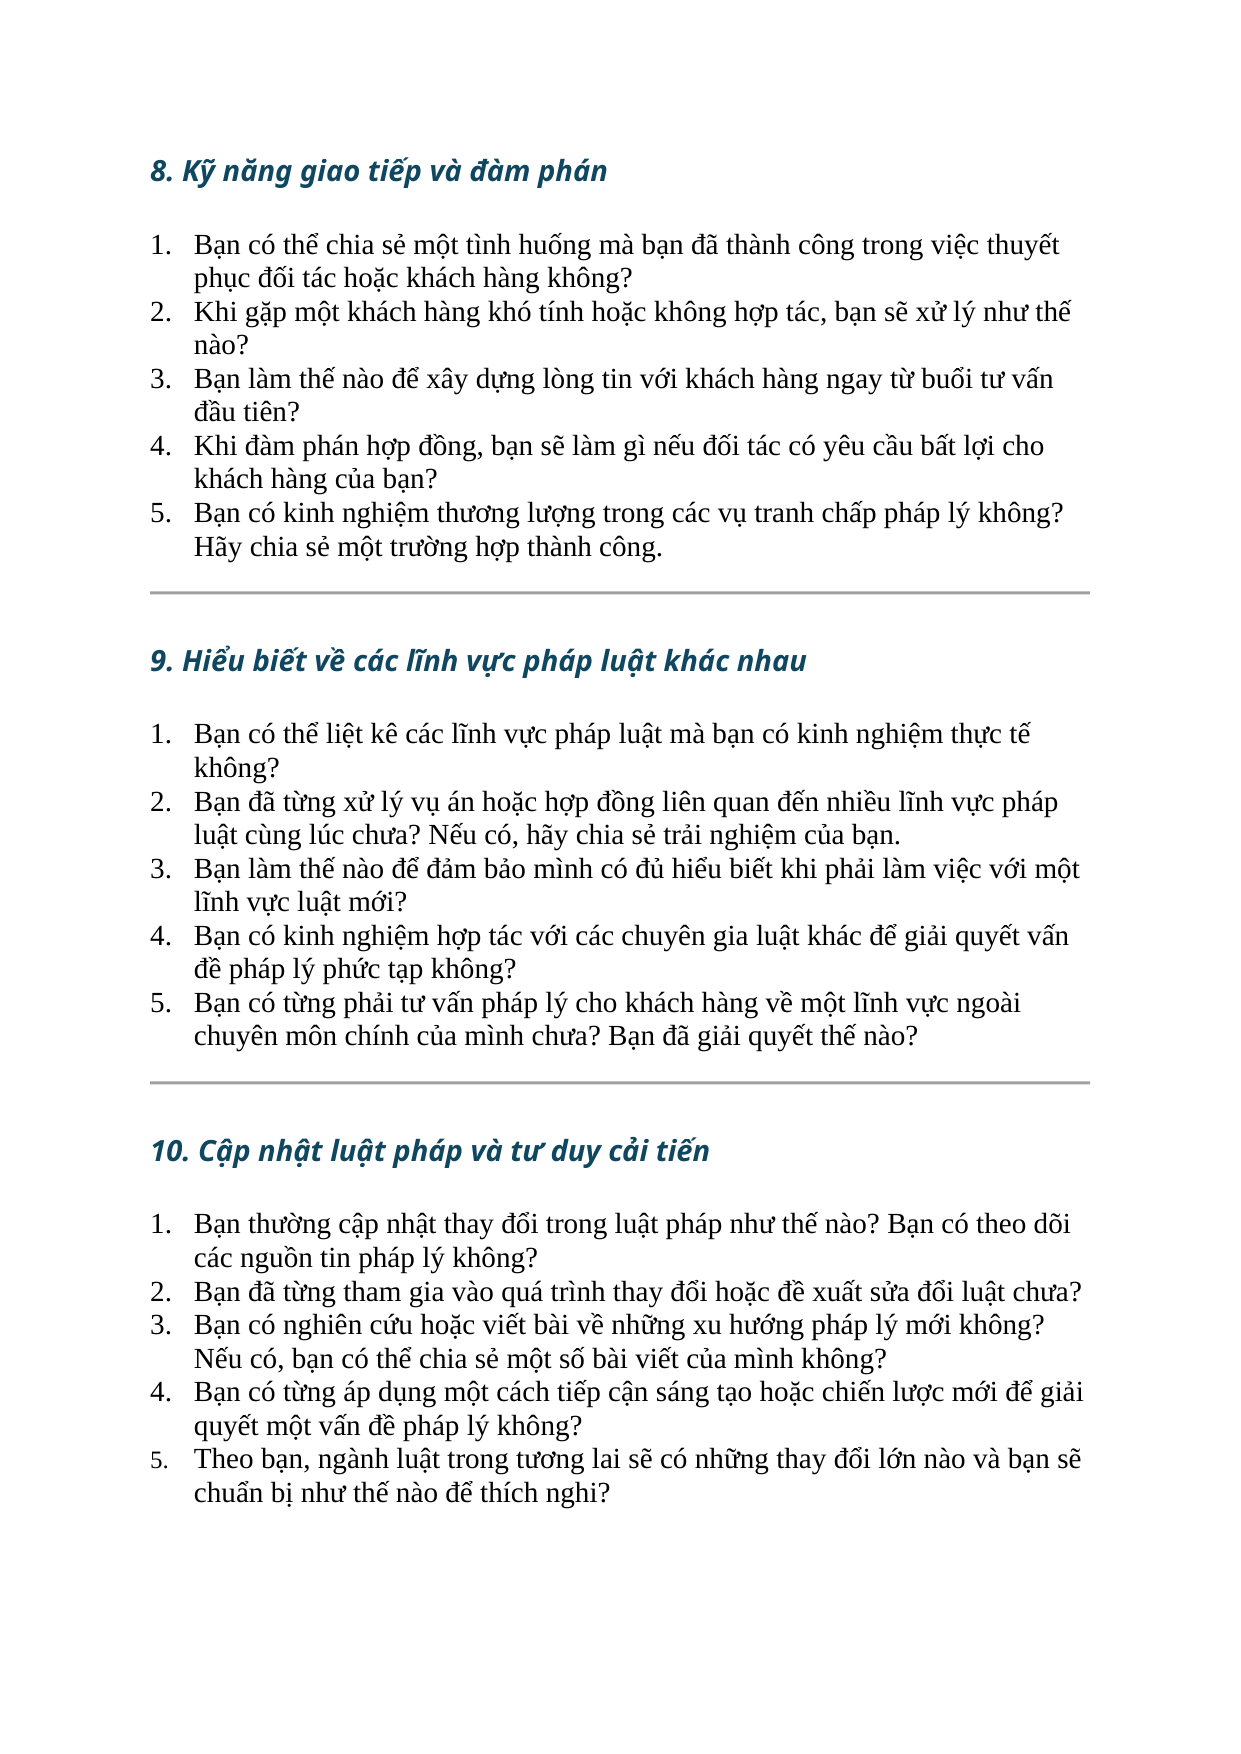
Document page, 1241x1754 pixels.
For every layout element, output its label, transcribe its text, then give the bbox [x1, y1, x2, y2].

list Khi gặp một khách hàng khó tính hoặc không hợp tác, bạn sẽ xử lý như thế nào? [150, 294, 1090, 361]
list Bạn có nghiên cứu hoặc viết bài về những xu hướng pháp lý mới không? Nếu có, bạn có thể chia sẻ một số bài viết của mình không? [150, 1307, 1090, 1374]
list Bạn thường cập nhật thay đổi trong luật pháp như thế nào? Bạn có theo dõi các nguồn tin pháp lý không? [150, 1207, 1090, 1274]
list Bạn có từng áp dụng một cách tiếp cận sáng tạo hoặc chiến lược mới để giải quyết một vấn đề pháp lý không? [150, 1374, 1090, 1441]
subtitle 9. Hiểu biết về các lĩnh vực pháp luật khác nhau [150, 640, 1090, 679]
subtitle 10. Cập nhật luật pháp và tư duy cải tiến [150, 1130, 1090, 1169]
list Bạn có thể chia sẻ một tình huống mà bạn đã thành công trong việc thuyết phục đối tác hoặc khách hàng không? [150, 227, 1090, 294]
list Bạn đã từng xử lý vụ án hoặc hợp đồng liên quan đến nhiều lĩnh vực pháp luật cùng lúc chưa? Nếu có, hãy chia sẻ trải nghiệm của bạn. [150, 784, 1090, 851]
list Theo bạn, ngành luật trong tương lai sẽ có những thay đổi lớn nào và bạn sẽ chuẩn bị như thế nào để thích nghi? [150, 1441, 1090, 1508]
list Bạn làm thế nào để đảm bảo mình có đủ hiểu biết khi phải làm việc với một lĩnh vực luật mới? [150, 851, 1090, 918]
list Bạn có thể liệt kê các lĩnh vực pháp luật mà bạn có kinh nghiệm thực tế không? [150, 717, 1090, 784]
list Bạn có kinh nghiệm hợp tác với các chuyên gia luật khác để giải quyết vấn đề pháp lý phức tạp không? [150, 918, 1090, 985]
list Bạn có từng phải tư vấn pháp lý cho khách hàng về một lĩnh vực ngoài chuyên môn chính của mình chưa? Bạn đã giải quyết thế nào? [150, 985, 1090, 1052]
list Bạn có kinh nghiệm thương lượng trong các vụ tranh chấp pháp lý không? Hãy chia sẻ một trường hợp thành công. [150, 495, 1090, 562]
list Bạn đã từng tham gia vào quá trình thay đổi hoặc đề xuất sửa đổi luật chưa? [150, 1274, 1090, 1307]
list Bạn làm thế nào để xây dựng lòng tin với khách hàng ngay từ buổi tư vấn đầu tiên? [150, 361, 1090, 428]
list Khi đàm phán hợp đồng, bạn sẽ làm gì nếu đối tác có yêu cầu bất lợi cho khách hàng của bạn? [150, 428, 1090, 495]
subtitle 8. Kỹ năng giao tiếp và đàm phán [150, 150, 1090, 190]
